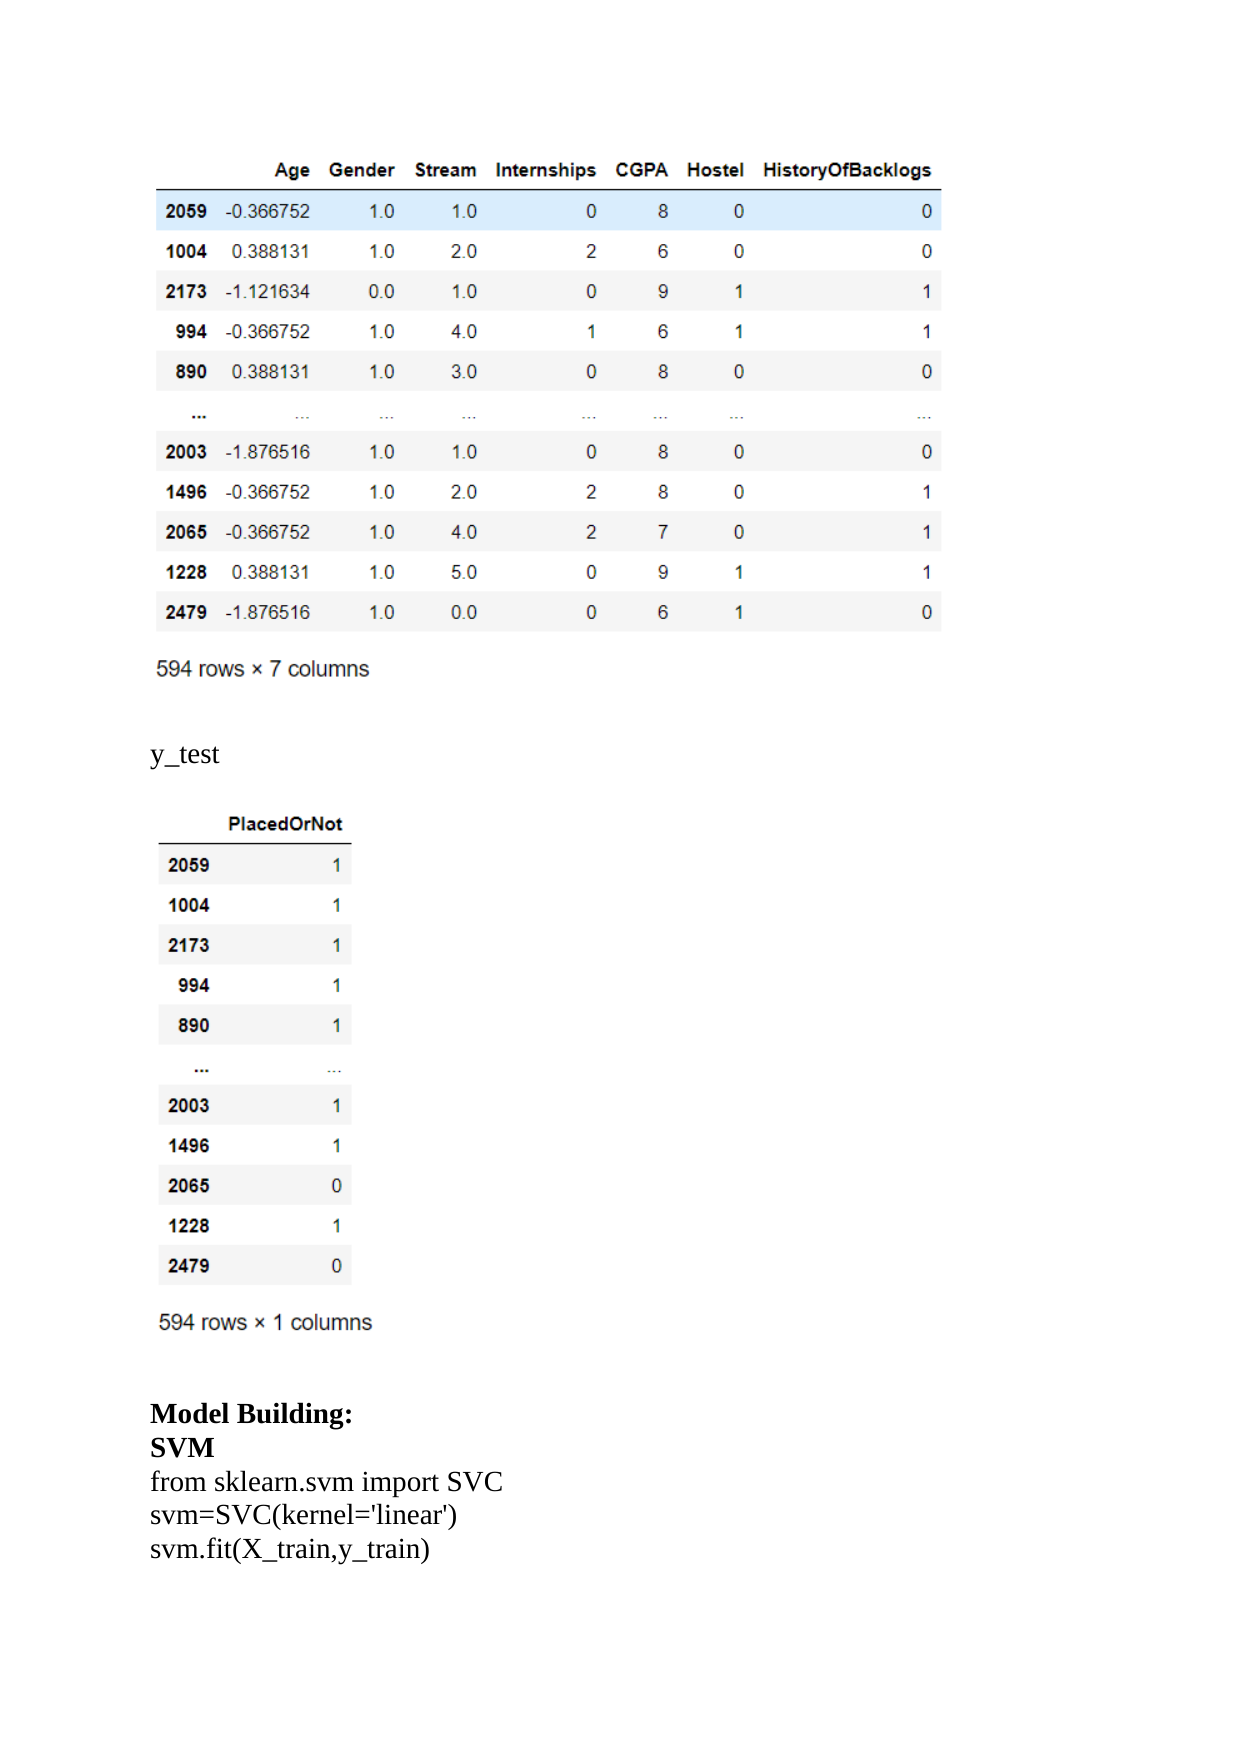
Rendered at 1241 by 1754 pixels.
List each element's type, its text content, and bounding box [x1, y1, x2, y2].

picture [150, 803, 403, 1364]
text y_test [150, 736, 1090, 769]
picture [150, 150, 974, 703]
text svm=SVC(kernel='linear') [150, 1497, 1090, 1531]
text SVM [150, 1430, 1090, 1464]
text from sklearn.svm import SVC [150, 1464, 1090, 1497]
text svm.fit(X_train,y_train) [150, 1531, 1090, 1564]
text Model Building: [150, 1397, 1090, 1430]
